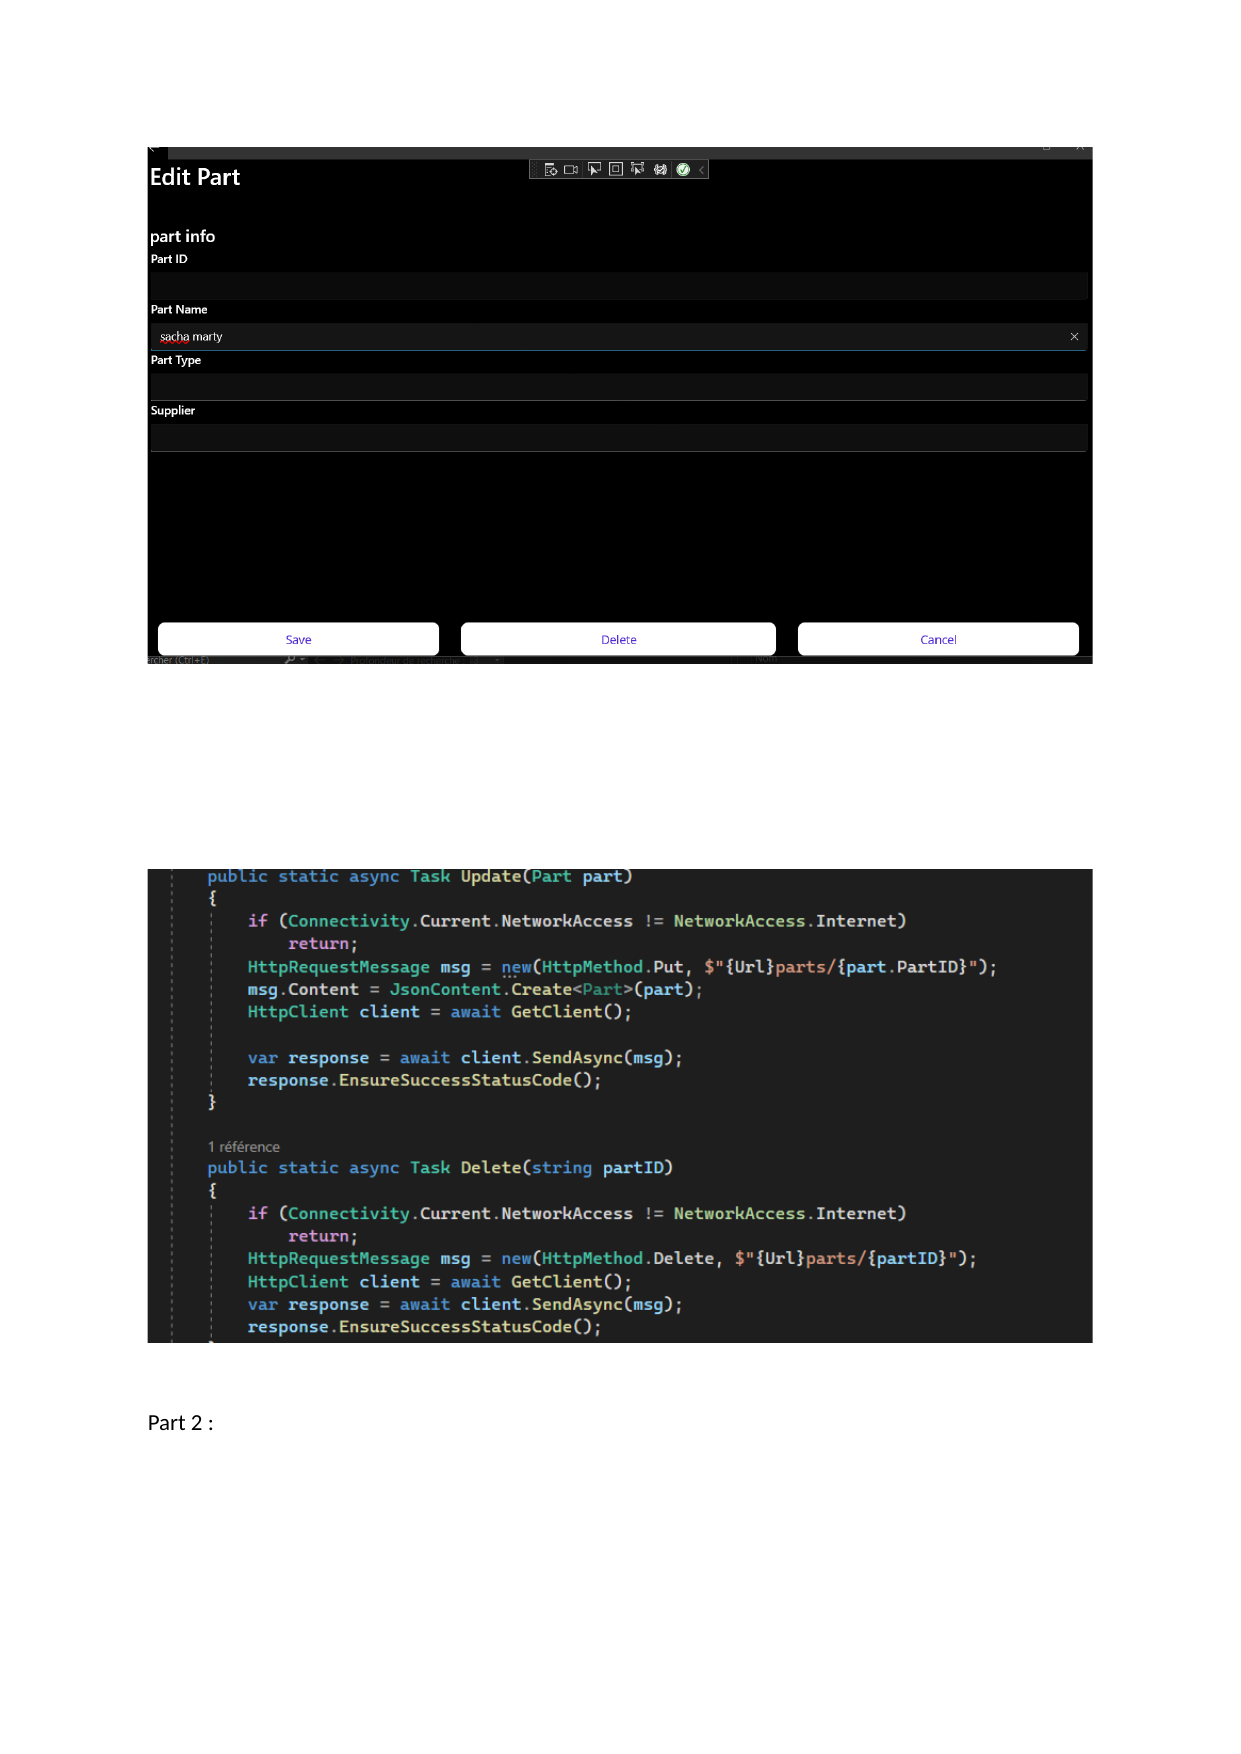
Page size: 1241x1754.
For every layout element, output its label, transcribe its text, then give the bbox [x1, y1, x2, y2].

picture [147, 869, 1093, 1343]
picture [147, 147, 1093, 664]
text Part 2 : [148, 1408, 1093, 1436]
